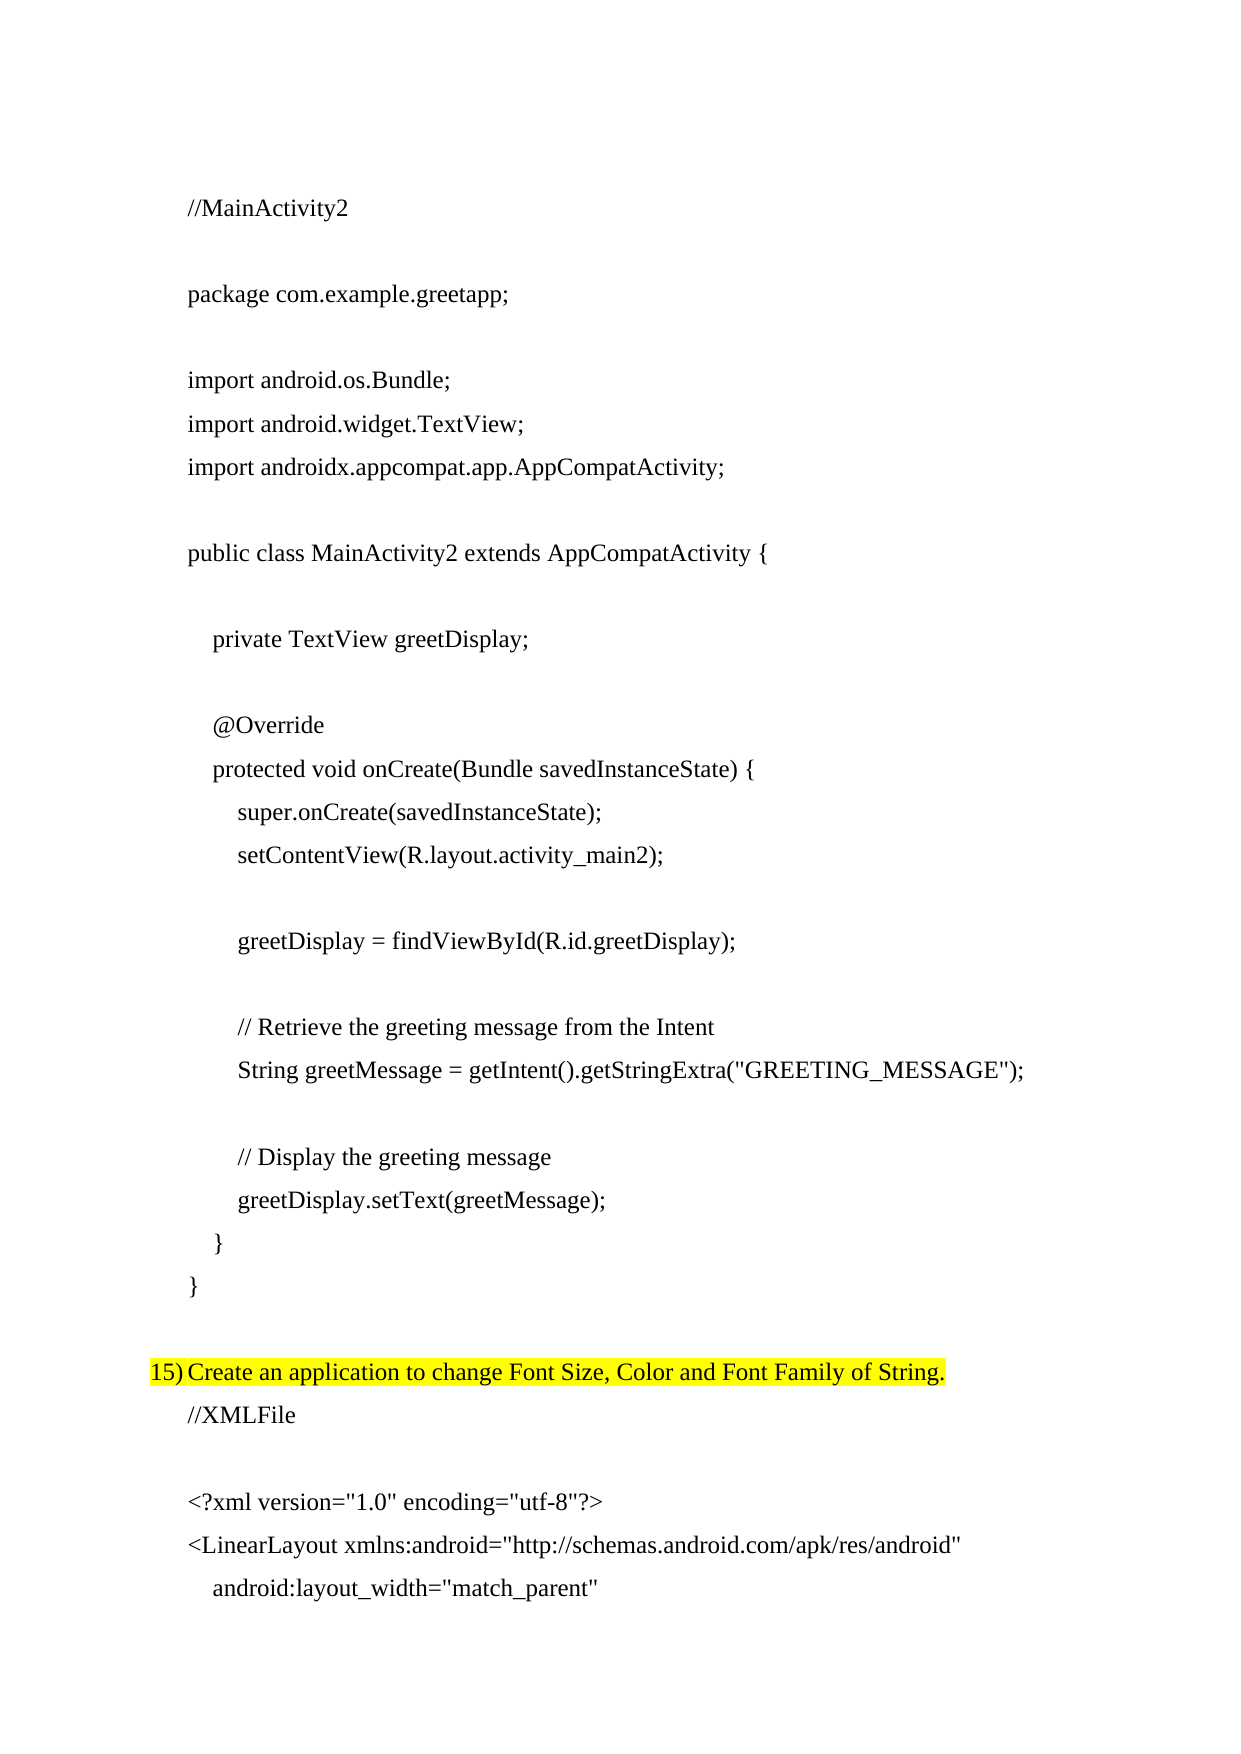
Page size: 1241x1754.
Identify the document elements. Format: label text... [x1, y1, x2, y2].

text public class MainActivity2 extends AppCompatActivity { [187, 538, 1090, 567]
text private TextView greetDisplay; [187, 624, 1090, 653]
text String greetMessage = getIntent().getStringExtra("GREETING_MESSAGE"); [187, 1056, 1090, 1084]
text } [187, 1271, 1090, 1300]
text <?xml version="1.0" encoding="utf-8"?> [187, 1487, 1090, 1516]
text // Retrieve the greeting message from the Intent [187, 1012, 1090, 1041]
text <LinearLayout xmlns:android="http://schemas.android.com/apk/res/android" [187, 1530, 1090, 1559]
text //MainActivity2 [187, 193, 1090, 222]
text // Display the greeting message [187, 1142, 1090, 1171]
text setContentView(R.layout.activity_main2); [187, 840, 1090, 869]
list Create an application to change Font Size, Color and Font Family of String. [150, 1357, 1090, 1386]
text @Override [187, 711, 1090, 739]
text import androidx.appcompat.app.AppCompatActivity; [187, 452, 1090, 481]
text } [187, 1228, 1090, 1257]
text //XMLFile [187, 1401, 1090, 1429]
text greetDisplay.setText(greetMessage); [187, 1185, 1090, 1214]
text android:layout_width="match_parent" [187, 1573, 1090, 1602]
text package com.example.greetapp; [187, 279, 1090, 308]
text import android.widget.TextView; [187, 409, 1090, 437]
text super.onCreate(savedInstanceState); [187, 797, 1090, 826]
text greetDisplay = findViewById(R.id.greetDisplay); [187, 926, 1090, 955]
text protected void onCreate(Bundle savedInstanceState) { [187, 754, 1090, 782]
text import android.os.Bundle; [187, 366, 1090, 394]
